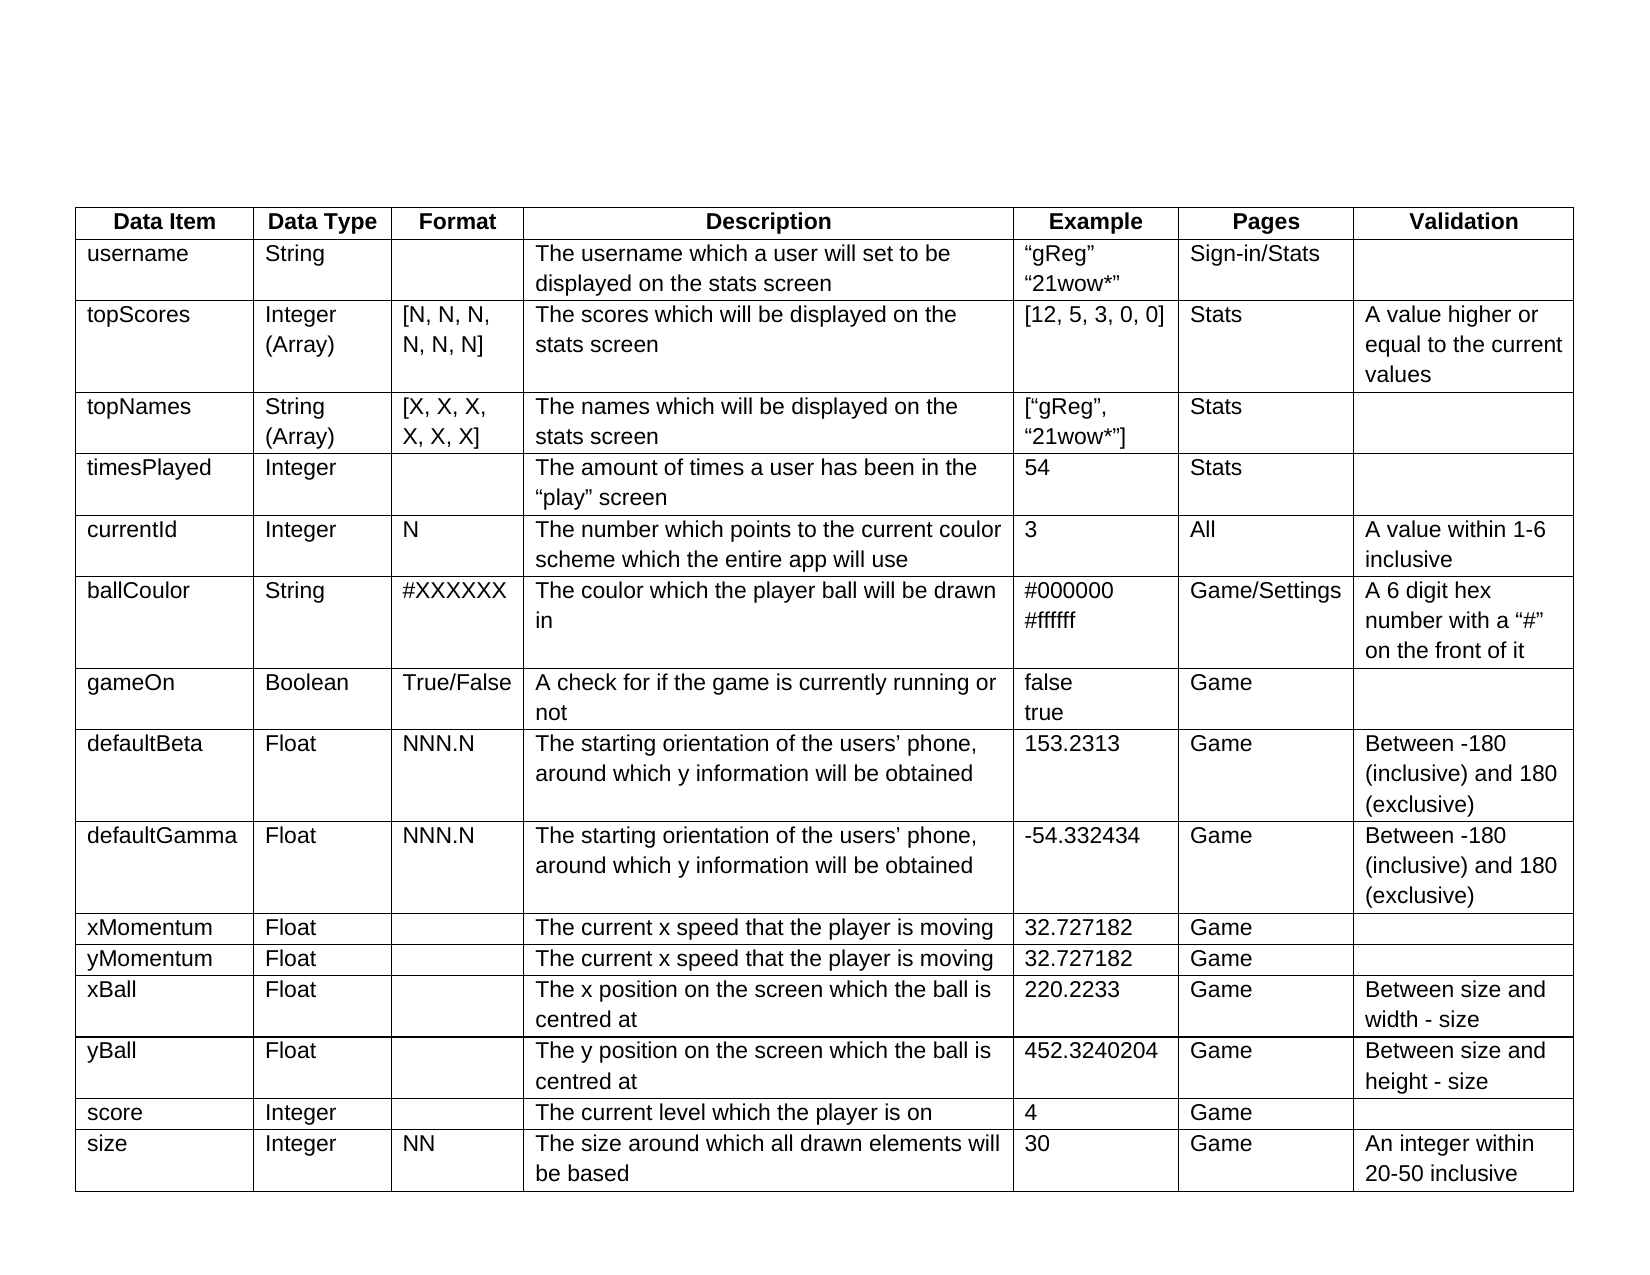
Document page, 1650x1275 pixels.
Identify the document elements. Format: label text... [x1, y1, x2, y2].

table_cell 153.2313 [1014, 730, 1178, 821]
table_cell 32.727182 [1014, 914, 1178, 944]
table_header Data Item [76, 208, 253, 238]
table_cell [392, 454, 523, 514]
table_cell Sign-in/Stats [1179, 240, 1353, 300]
table_cell Between size and width - size [1354, 976, 1573, 1036]
table_cell #XXXXXX [392, 577, 523, 668]
table_cell The x position on the screen which the ball is centred at [524, 976, 1013, 1036]
table_cell [1354, 393, 1573, 453]
table_cell Game [1179, 1099, 1353, 1129]
table_cell Game/Settings [1179, 577, 1353, 668]
table_cell gameOn [76, 669, 253, 729]
table_cell Float [254, 730, 391, 821]
table_cell NN [392, 1130, 523, 1191]
table_cell The names which will be displayed on the stats screen [524, 393, 1013, 453]
table_cell username [76, 240, 253, 300]
table_cell [392, 976, 523, 1036]
table_cell String [254, 240, 391, 300]
table_cell topNames [76, 393, 253, 453]
table_cell The size around which all drawn elements will be based [524, 1130, 1013, 1191]
table_cell NNN.N [392, 730, 523, 821]
table_cell Integer [254, 516, 391, 576]
table_cell N [392, 516, 523, 576]
table_cell All [1179, 516, 1353, 576]
table_cell false true [1014, 669, 1178, 729]
table_cell Stats [1179, 454, 1353, 514]
table_cell 452.3240204 [1014, 1038, 1178, 1098]
table_cell A check for if the game is currently running or not [524, 669, 1013, 729]
table_cell Between -180 (inclusive) and 180 (exclusive) [1354, 822, 1573, 912]
table_cell Game [1179, 976, 1353, 1036]
table_cell Game [1179, 1130, 1353, 1191]
table_cell [1354, 945, 1573, 975]
table_cell timesPlayed [76, 454, 253, 514]
table_cell Boolean [254, 669, 391, 729]
table_header Format [392, 208, 523, 238]
table_cell [392, 945, 523, 975]
table_cell [“gReg”, “21wow*”] [1014, 393, 1178, 453]
table_cell The current x speed that the player is moving [524, 945, 1013, 975]
table_cell The amount of times a user has been in the “play” screen [524, 454, 1013, 514]
table_cell size [76, 1130, 253, 1191]
table_cell Stats [1179, 393, 1353, 453]
table_cell The username which a user will set to be displayed on the stats screen [524, 240, 1013, 300]
table_cell [1354, 240, 1573, 300]
table_cell [12, 5, 3, 0, 0] [1014, 301, 1178, 392]
table_cell currentId [76, 516, 253, 576]
table_cell Game [1179, 914, 1353, 944]
table_cell The y position on the screen which the ball is centred at [524, 1038, 1013, 1098]
table_cell yMomentum [76, 945, 253, 975]
table_cell [392, 914, 523, 944]
table_cell Integer [254, 1130, 391, 1191]
table_cell [1354, 454, 1573, 514]
table_cell [392, 1099, 523, 1129]
table_cell An integer within 20-50 inclusive [1354, 1130, 1573, 1191]
table_cell The starting orientation of the users’ phone, around which y information will be obtained [524, 730, 1013, 821]
table_cell True/False [392, 669, 523, 729]
table_cell 220.2233 [1014, 976, 1178, 1036]
table_cell xBall [76, 976, 253, 1036]
table_cell 32.727182 [1014, 945, 1178, 975]
table_cell defaultBeta [76, 730, 253, 821]
table_cell Stats [1179, 301, 1353, 392]
table_cell A value higher or equal to the current values [1354, 301, 1573, 392]
table_cell Integer [254, 454, 391, 514]
table_cell Between -180 (inclusive) and 180 (exclusive) [1354, 730, 1573, 821]
table_cell The coulor which the player ball will be drawn in [524, 577, 1013, 668]
table_cell [1354, 914, 1573, 944]
table_cell Float [254, 1038, 391, 1098]
table_cell The current level which the player is on [524, 1099, 1013, 1129]
table_cell 54 [1014, 454, 1178, 514]
table_cell The scores which will be displayed on the stats screen [524, 301, 1013, 392]
table_cell Game [1179, 945, 1353, 975]
table_cell Float [254, 976, 391, 1036]
table_cell ballCoulor [76, 577, 253, 668]
table_cell Float [254, 822, 391, 912]
table_cell Game [1179, 669, 1353, 729]
table_cell [392, 1038, 523, 1098]
table_cell -54.332434 [1014, 822, 1178, 912]
table_header Description [524, 208, 1013, 238]
table_cell 3 [1014, 516, 1178, 576]
table_cell Game [1179, 730, 1353, 821]
table_cell “gReg” “21wow*” [1014, 240, 1178, 300]
table_cell The starting orientation of the users’ phone, around which y information will be obtained [524, 822, 1013, 912]
table_cell Game [1179, 822, 1353, 912]
table_cell Integer [254, 1099, 391, 1129]
table_cell String [254, 577, 391, 668]
table_header Validation [1354, 208, 1573, 238]
table_cell [1354, 669, 1573, 729]
table_cell NNN.N [392, 822, 523, 912]
table_cell 4 [1014, 1099, 1178, 1129]
table_cell Integer (Array) [254, 301, 391, 392]
table_cell Float [254, 914, 391, 944]
table_cell Game [1179, 1038, 1353, 1098]
table_header Pages [1179, 208, 1353, 238]
table_cell Float [254, 945, 391, 975]
table_cell score [76, 1099, 253, 1129]
table_cell [N, N, N, N, N, N] [392, 301, 523, 392]
table_cell defaultGamma [76, 822, 253, 912]
table_header Example [1014, 208, 1178, 238]
table_cell The number which points to the current coulor scheme which the entire app will use [524, 516, 1013, 576]
table_cell The current x speed that the player is moving [524, 914, 1013, 944]
table_cell Between size and height - size [1354, 1038, 1573, 1098]
table_cell #000000 #ffffff [1014, 577, 1178, 668]
table_cell [X, X, X, X, X, X] [392, 393, 523, 453]
table_cell A value within 1-6 inclusive [1354, 516, 1573, 576]
table_cell String (Array) [254, 393, 391, 453]
table_cell [1354, 1099, 1573, 1129]
table_cell A 6 digit hex number with a “#” on the front of it [1354, 577, 1573, 668]
table_cell [392, 240, 523, 300]
table_cell xMomentum [76, 914, 253, 944]
table_cell topScores [76, 301, 253, 392]
table_header Data Type [254, 208, 391, 238]
table_cell 30 [1014, 1130, 1178, 1191]
table_cell yBall [76, 1038, 253, 1098]
